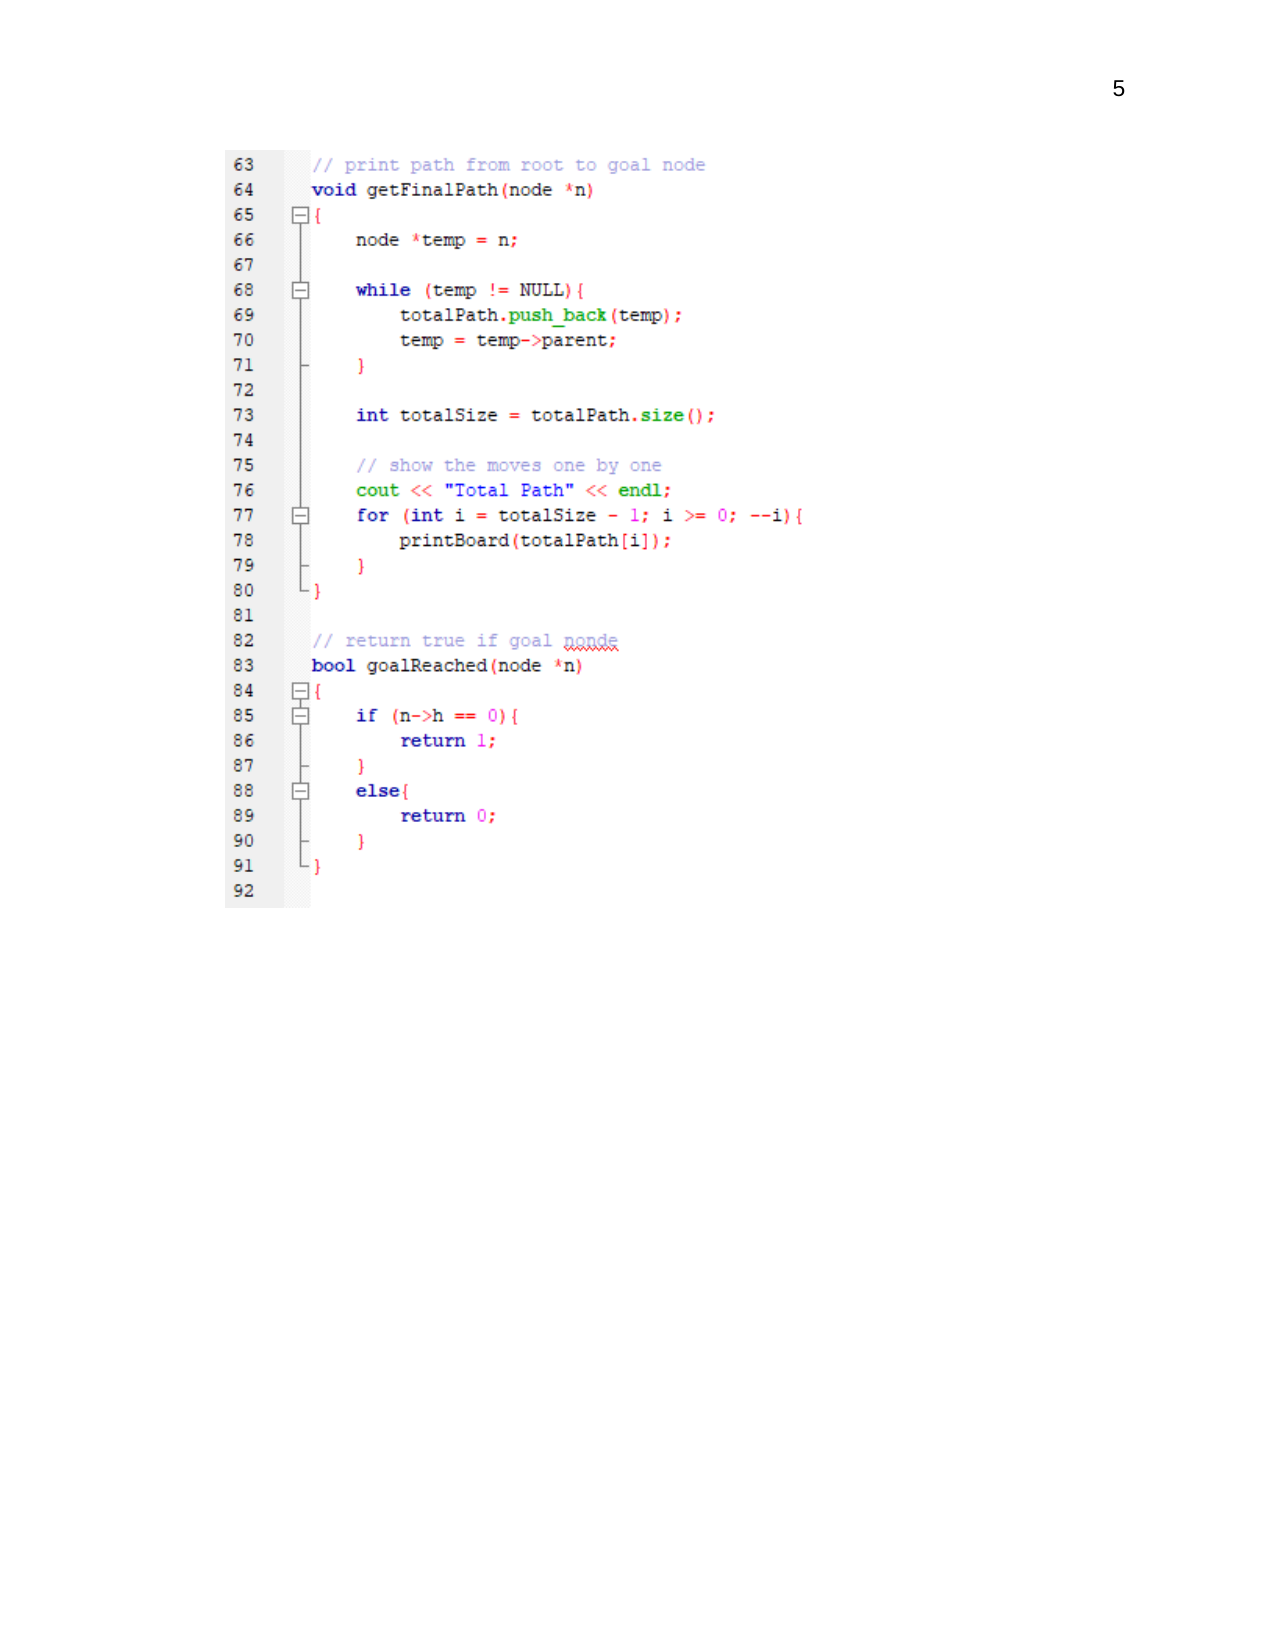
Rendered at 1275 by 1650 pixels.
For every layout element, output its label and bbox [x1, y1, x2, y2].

picture [225, 150, 983, 908]
